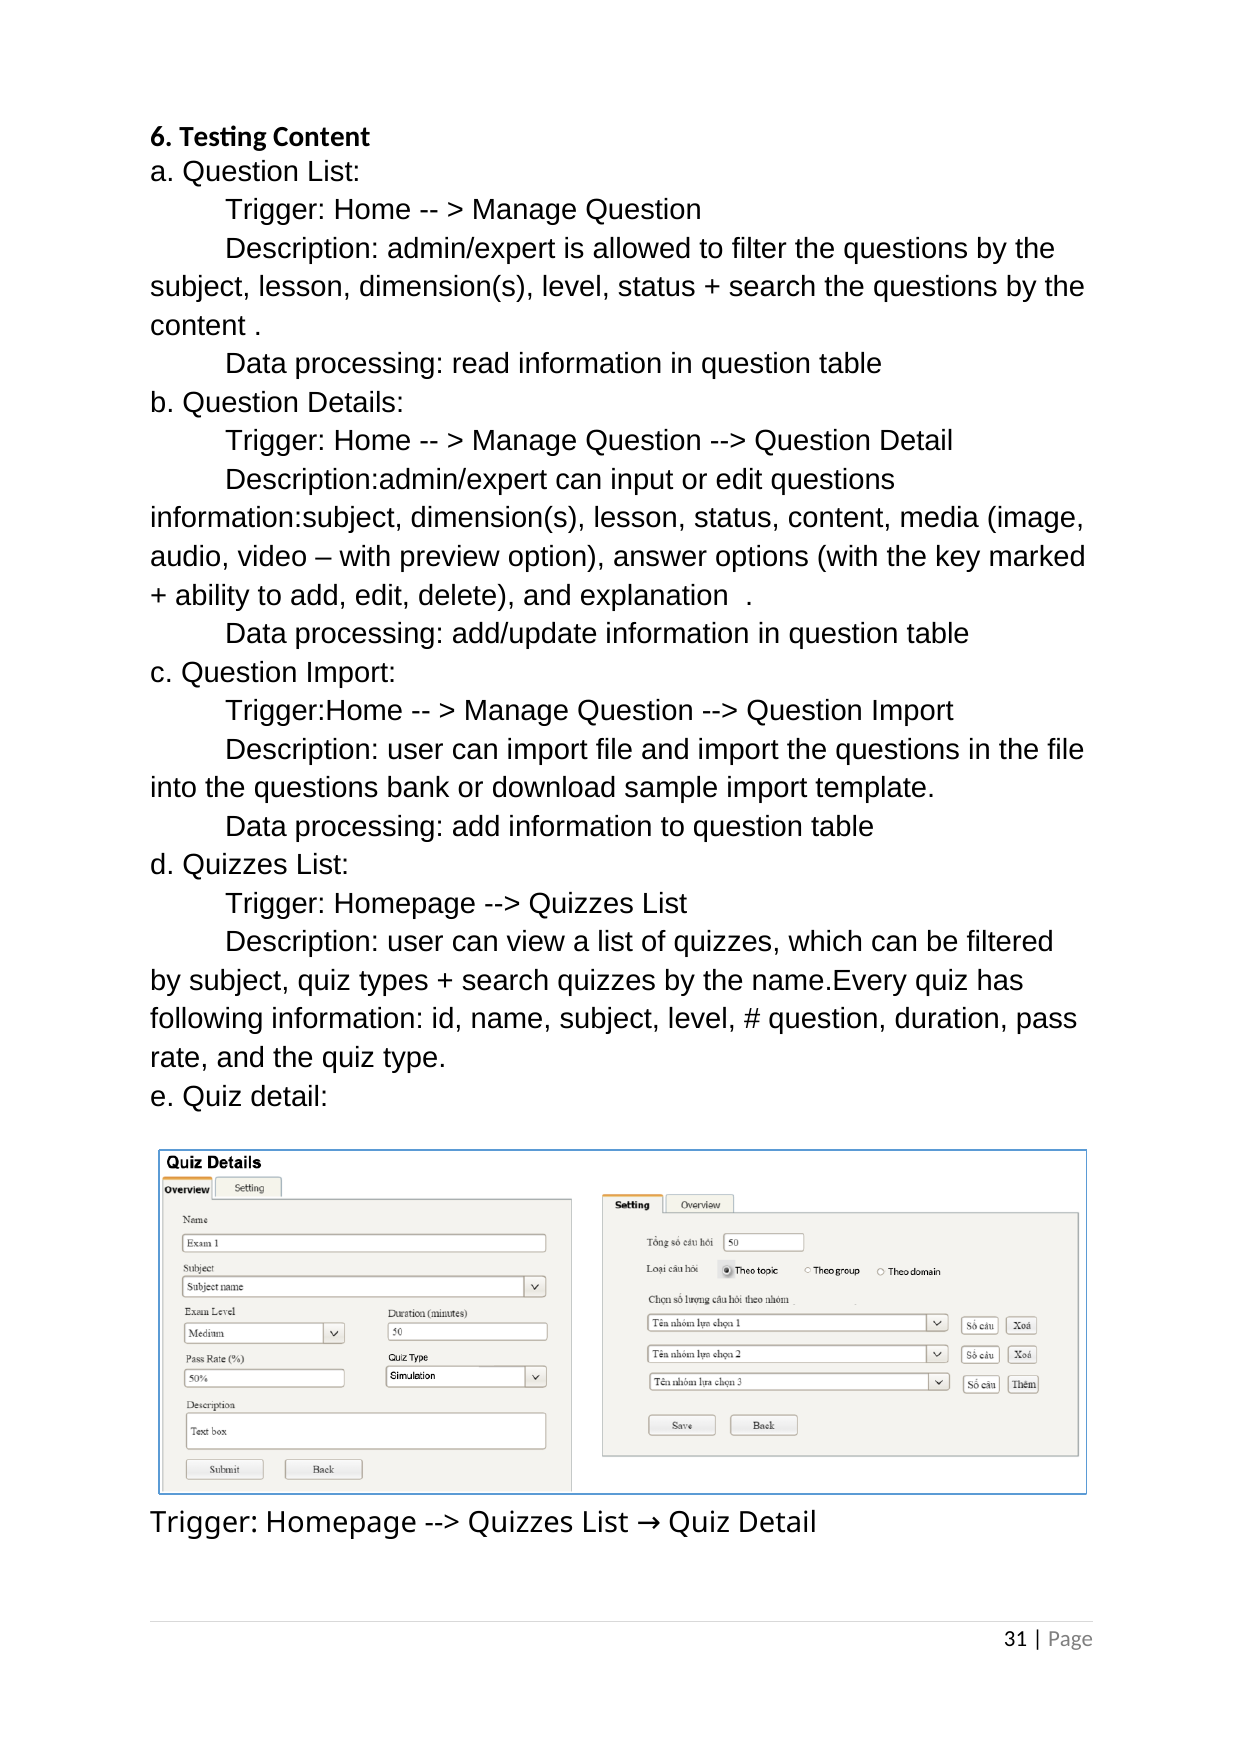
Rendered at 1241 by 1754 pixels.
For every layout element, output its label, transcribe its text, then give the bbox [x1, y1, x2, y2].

text b. Question Details: [150, 385, 1093, 418]
text a. Question List: [150, 153, 1093, 187]
text Data processing: add/update information in question table [150, 616, 1093, 649]
text Trigger: Home -- > Manage Question --> Question Detail [150, 423, 1093, 457]
text Trigger: Home -- > Manage Question [150, 192, 1093, 226]
text e. Quiz detail: [150, 1078, 1093, 1112]
subtitle 6. Testing Content [150, 118, 1093, 153]
text Description: user can import file and import the questions in the file into the questions bank or download sample import template. [150, 732, 1093, 804]
text Trigger: Homepage --> Quizzes List → Quiz Detail [150, 1501, 1093, 1541]
text Data processing: read information in question table [150, 346, 1093, 380]
text Trigger: Homepage --> Quizzes List [150, 886, 1093, 919]
text c. Question Import: [150, 654, 1093, 688]
text Description:admin/expert can input or edit questions information:subject, dimension(s), lesson, status, content, media (image, audio, video – with preview option), answer options (with the key marked + ability to add, edit, delete), and explanation . [150, 462, 1093, 611]
text Description: admin/expert is allowed to filter the questions by the subject, lesson, dimension(s), level, status + search the questions by the content . [150, 231, 1093, 341]
text Trigger:Home -- > Manage Question --> Question Import [150, 693, 1093, 727]
text Data processing: add information to question table [150, 809, 1093, 842]
picture [150, 1149, 1093, 1498]
text d. Quizzes List: [150, 847, 1093, 881]
text Description: user can view a list of quizzes, which can be filtered by subject, quiz types + search quizzes by the name.Every quiz has following information: id, name, subject, level, # question, duration, pass rate, and the quiz type. [150, 924, 1093, 1073]
